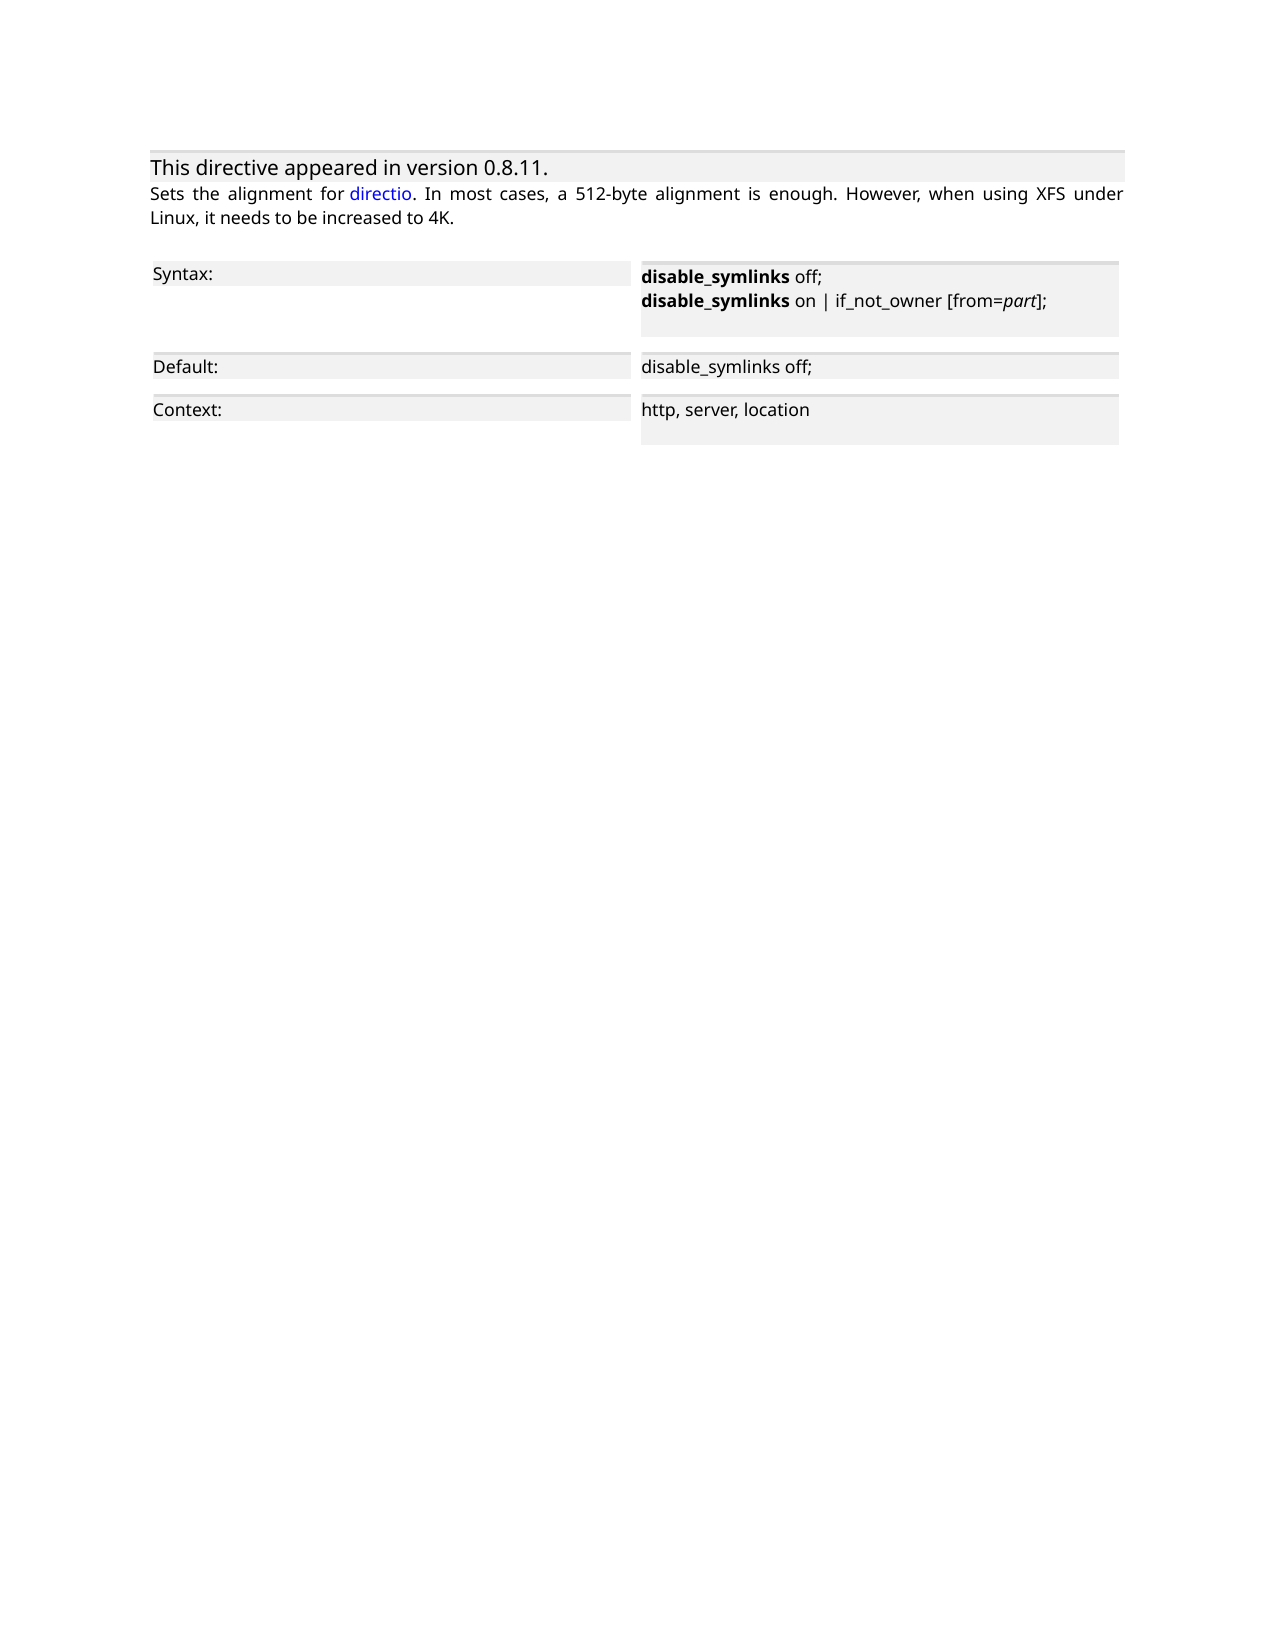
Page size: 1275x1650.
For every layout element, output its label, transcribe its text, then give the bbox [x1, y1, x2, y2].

text Sets the alignment for directio. In most cases, a 512-byte alignment is enough. However, when using XFS under Linux, it needs to be increased to 4K. [150, 182, 1125, 230]
table_cell http, server, location [637, 386, 1125, 453]
table_cell Context: [149, 386, 637, 453]
table_header disable_symlinks off; disable_symlinks on | if_not_owner [from=part]; [637, 254, 1125, 344]
text This directive appeared in version 0.8.11. [150, 153, 1125, 182]
table_header Syntax: [149, 254, 637, 344]
table_cell Default: [149, 344, 637, 386]
table_cell disable_symlinks off; [637, 344, 1125, 386]
